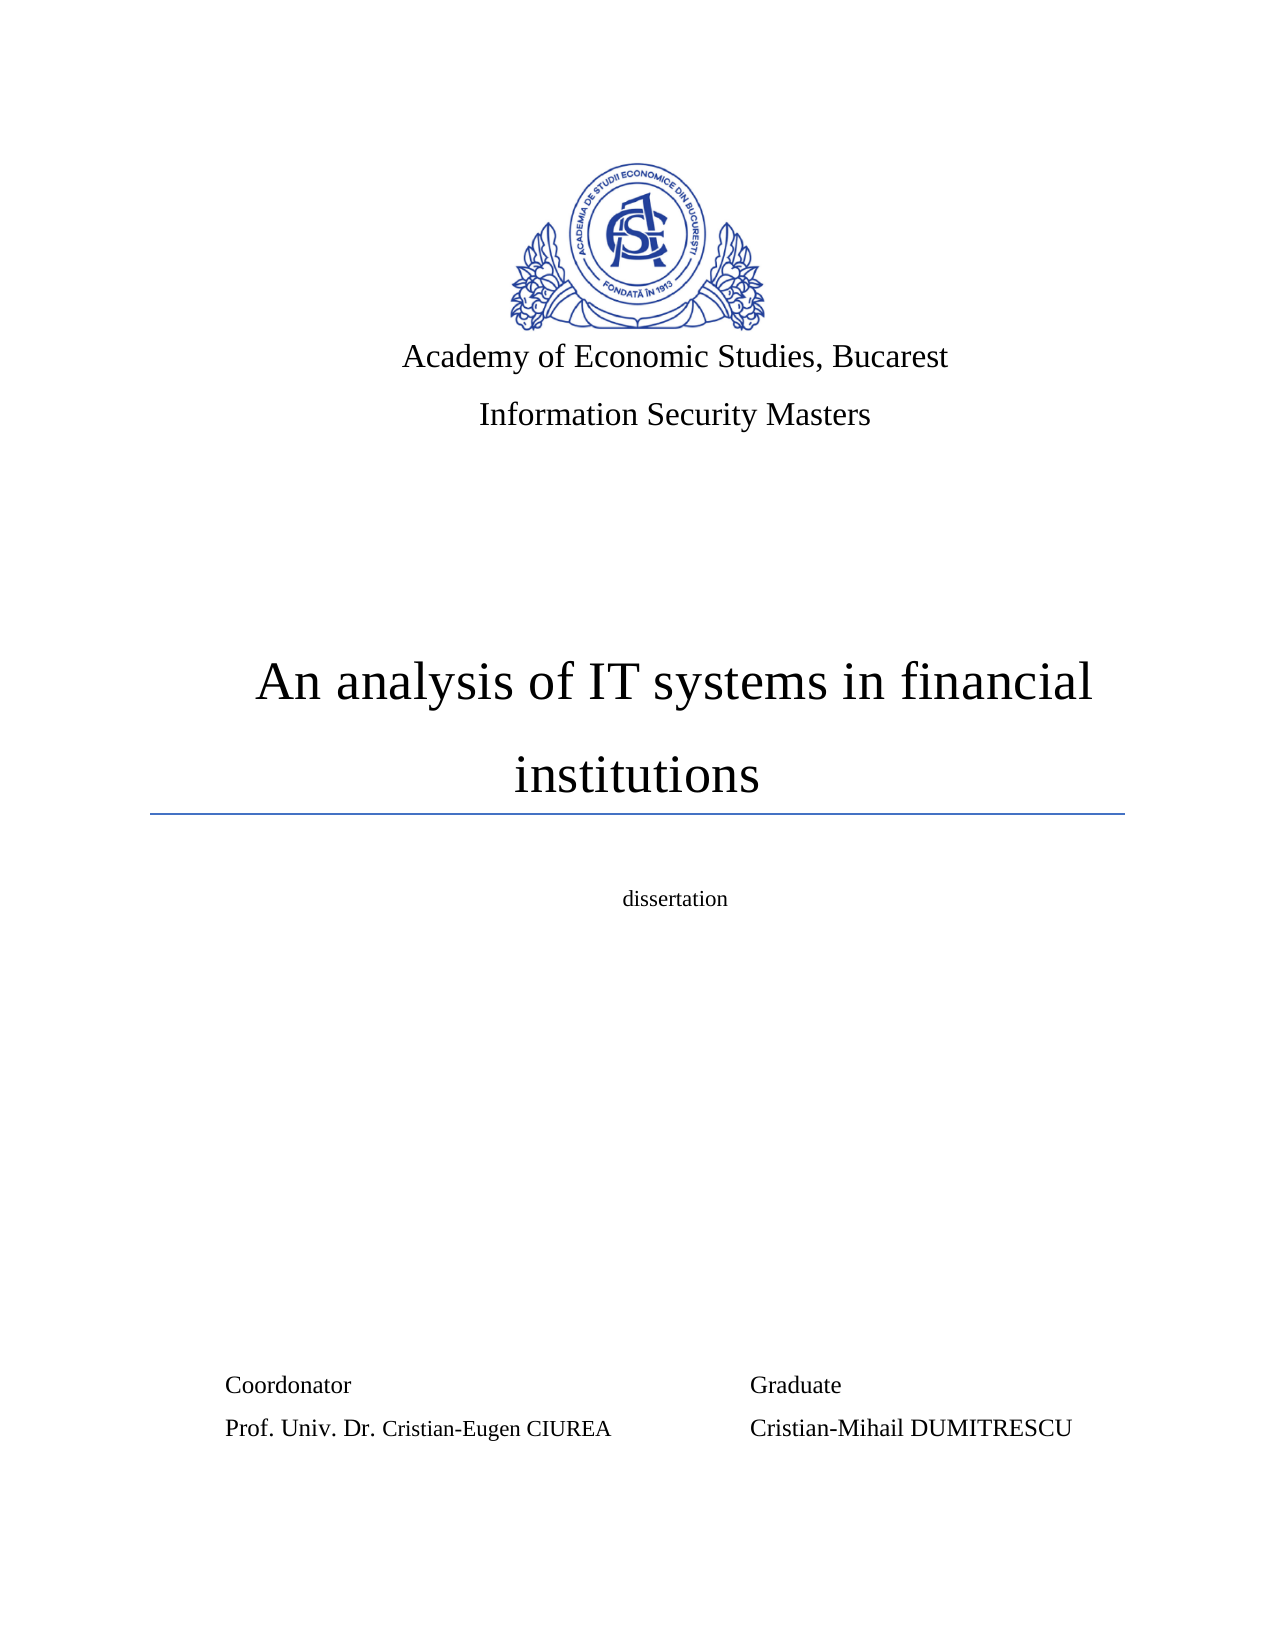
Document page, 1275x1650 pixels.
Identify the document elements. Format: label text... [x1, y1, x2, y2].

picture [506, 150, 769, 337]
text Coordonator Graduate [150, 1370, 1125, 1399]
text Academy of Economic Studies, Bucarest [150, 336, 1125, 374]
text Information Security Masters [150, 394, 1125, 432]
text dissertation [150, 885, 1125, 912]
title An analysis of IT systems in financial institutions [150, 649, 1125, 813]
text Prof. Univ. Dr. Cristian-Eugen CIUREA Cristian-Mihail DUMITRESCU [150, 1413, 1125, 1442]
